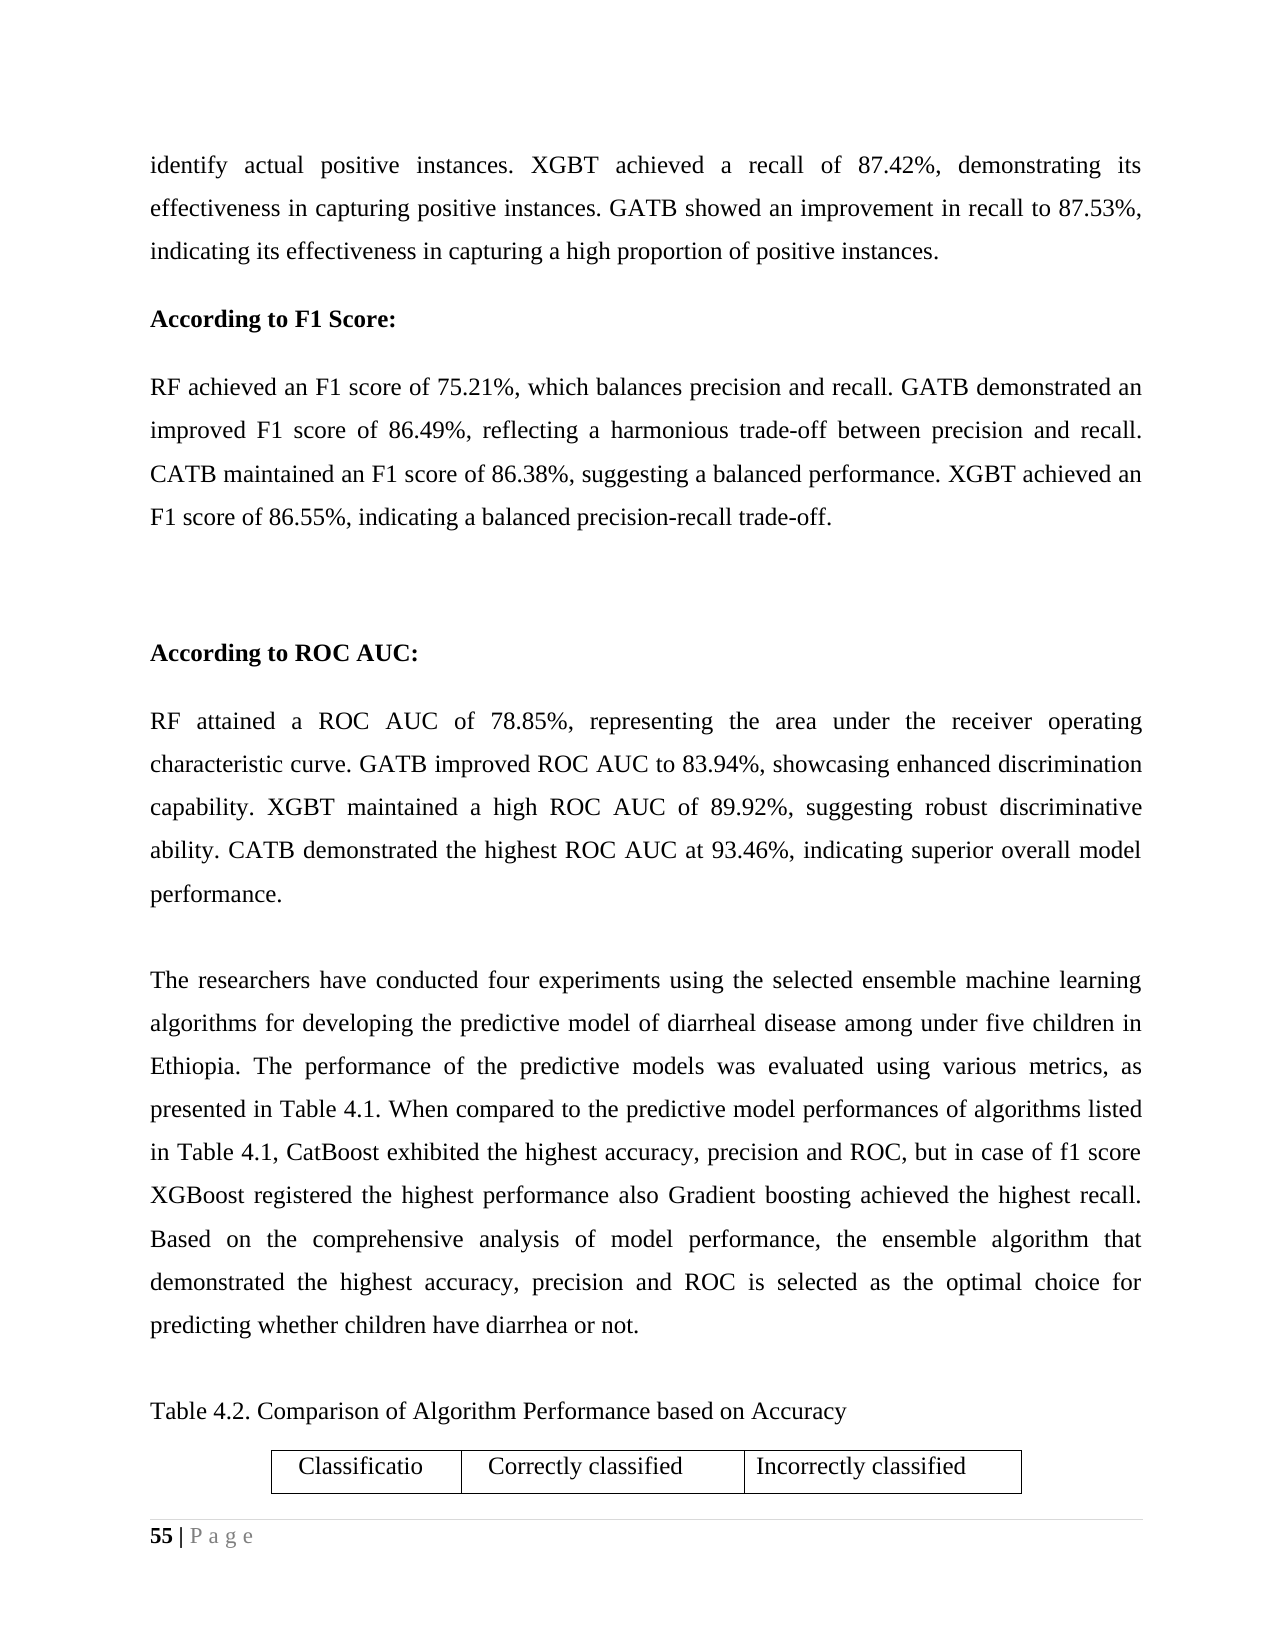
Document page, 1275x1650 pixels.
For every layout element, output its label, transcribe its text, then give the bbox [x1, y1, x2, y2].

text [150, 150, 1143, 265]
text According to F1 Score: [150, 304, 1143, 333]
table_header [272, 1451, 461, 1492]
table_header Incorrectly classified [745, 1451, 1021, 1492]
text According to ROC AUC: [150, 638, 1143, 667]
text RF attained a ROC AUC of 78.85%, representing the area under the receiver operating characteristic curve. GATB improved ROC AUC to 83.94%, showcasing enhanced discrimination capability. XGBT maintained a high ROC AUC of 89.92%, suggesting robust discriminative ability. CATB demonstrated the highest ROC AUC at 93.46%, indicating superior overall model performance. [150, 706, 1143, 907]
text Table 4.2. Comparison of Algorithm Performance based on Accuracy [150, 1396, 1143, 1425]
text The researchers have conducted four experiments using the selected ensemble machine learning algorithms for developing the predictive model of diarrheal disease among under five children in Ethiopia. The performance of the predictive models was evaluated using various metrics, as presented in Table 4.1. When compared to the predictive model performances of algorithms listed in Table 4.1, CatBoost exhibited the highest accuracy, precision and ROC, but in case of f1 score XGBoost registered the highest performance also Gradient boosting achieved the highest recall. Based on the comprehensive analysis of model performance, the ensemble algorithm that demonstrated the highest accuracy, precision and ROC is selected as the optimal choice for predicting whether children have diarrhea or not. [150, 965, 1143, 1339]
text RF achieved an F1 score of 75.21%, which balances precision and recall. GATB demonstrated an improved F1 score of 86.49%, reflecting a harmonious trade-off between precision and recall. CATB maintained an F1 score of 86.38%, suggesting a balanced performance. XGBT achieved an F1 score of 86.55%, indicating a balanced precision-recall trade-off. [150, 372, 1143, 531]
table_header Correctly classified [462, 1451, 744, 1492]
